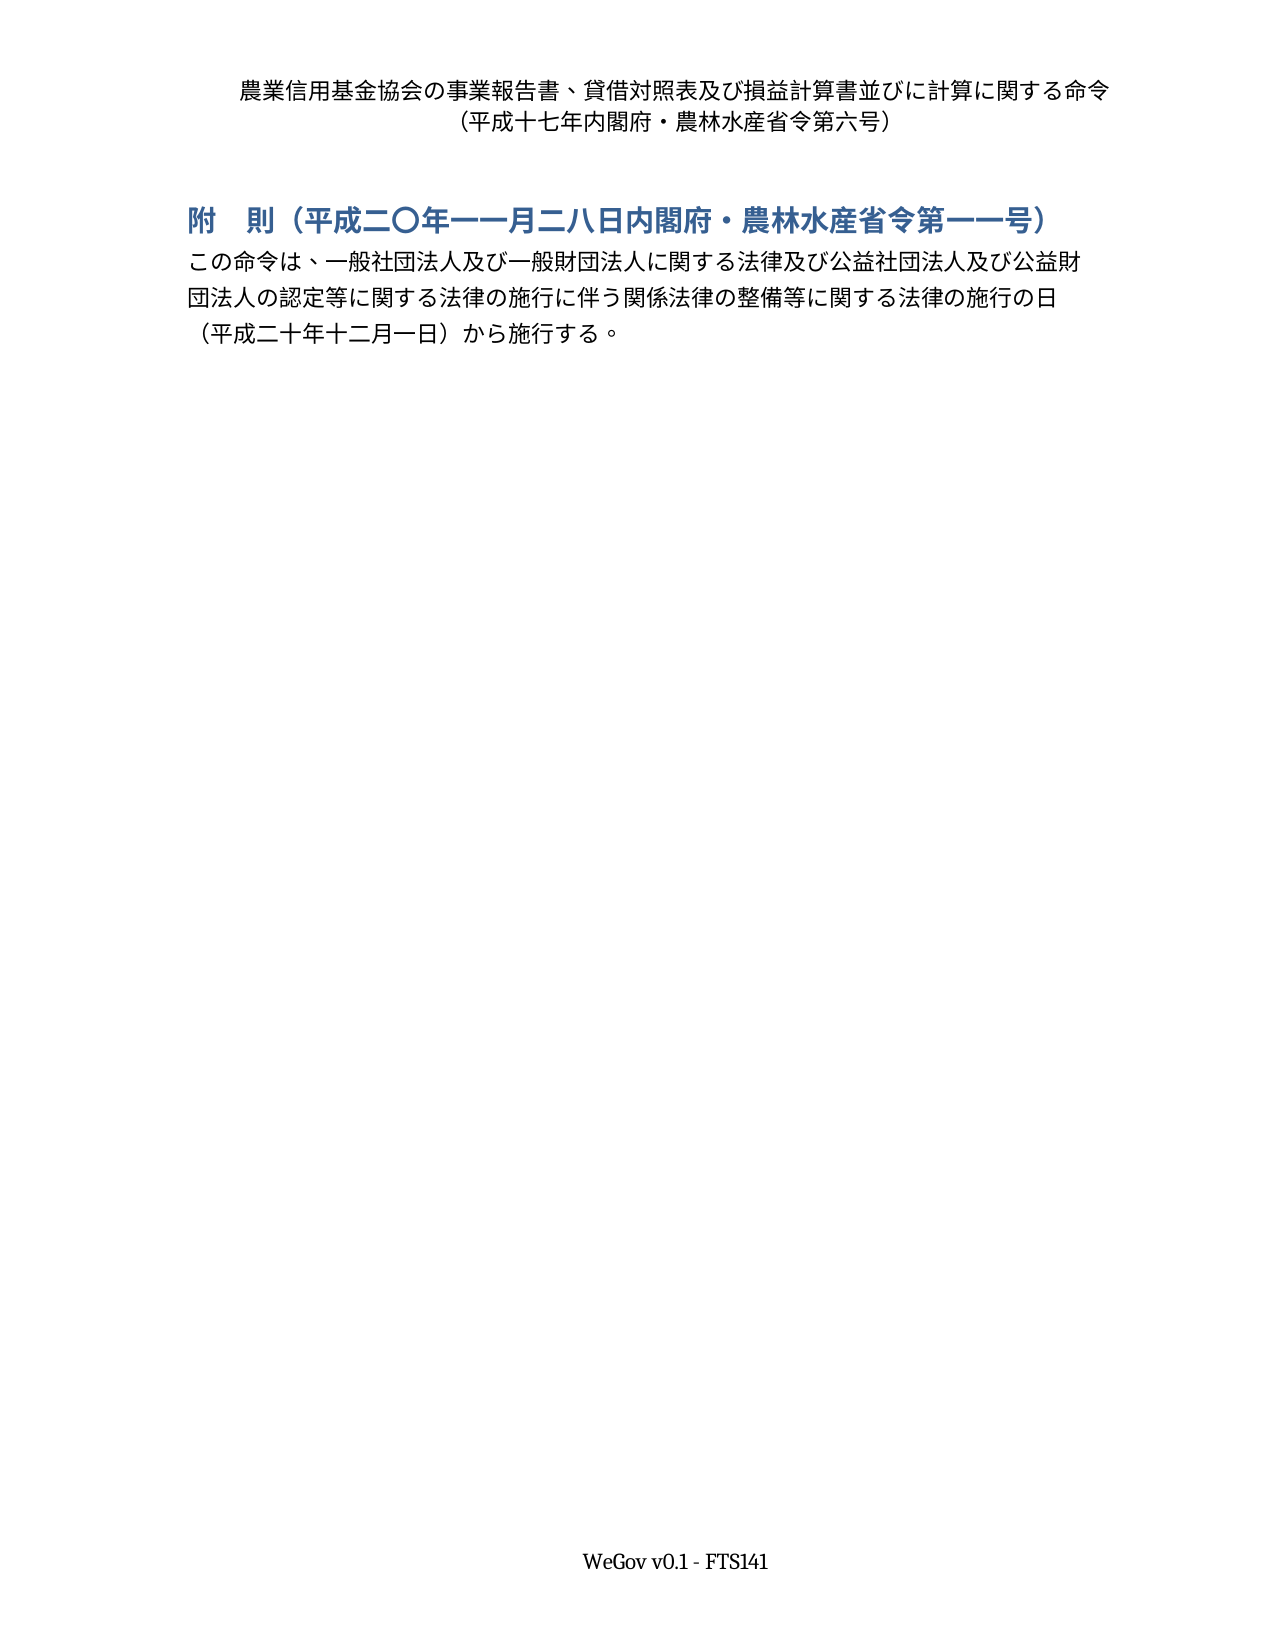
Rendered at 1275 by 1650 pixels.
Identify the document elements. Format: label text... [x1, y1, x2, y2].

text この命令は、一般社団法人及び一般財団法人に関する法律及び公益社団法人及び公益財団法人の認定等に関する法律の施行に伴う関係法律の整備等に関する法律の施行の日（平成二十年十二月一日）から施行する。 [187, 246, 1087, 349]
subtitle 附 則（平成二〇年一一月二八日内閣府・農林水産省令第一一号） [187, 200, 1087, 240]
